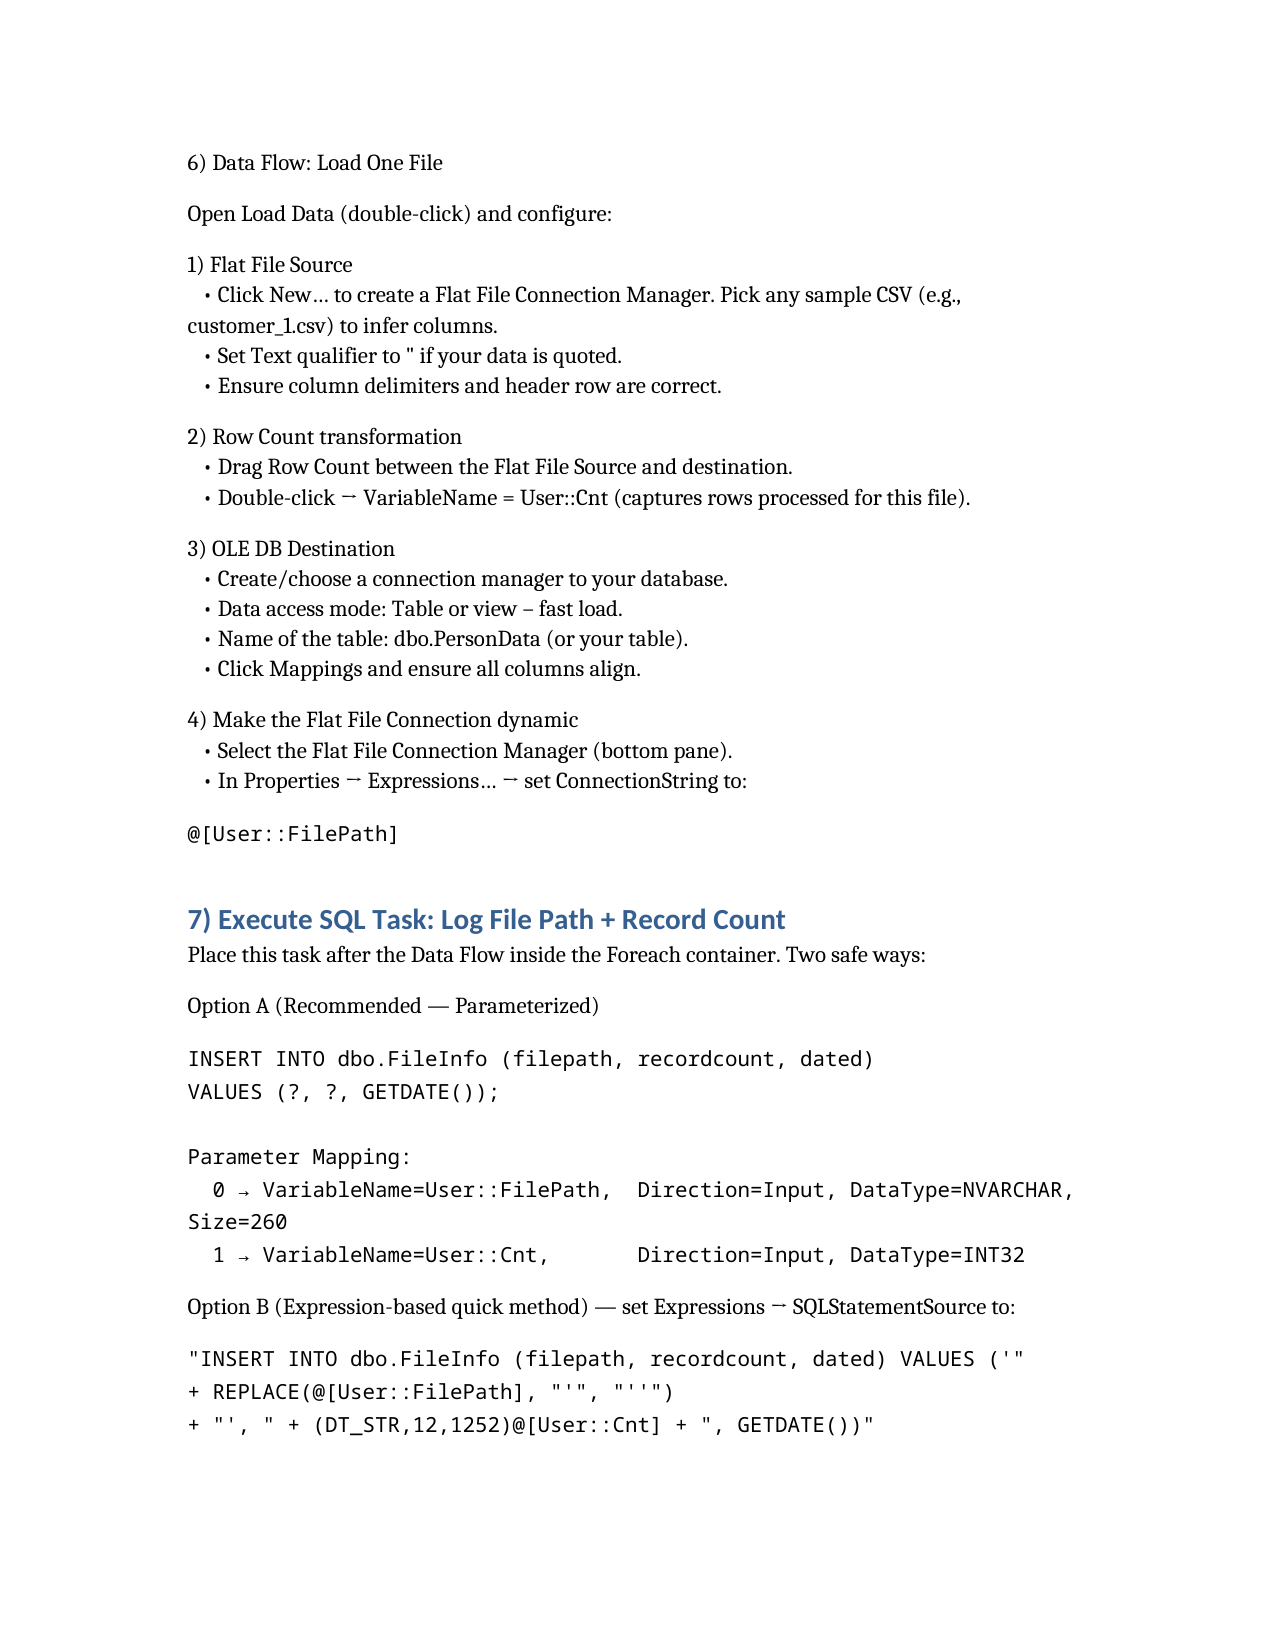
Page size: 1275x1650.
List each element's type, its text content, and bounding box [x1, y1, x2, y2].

text Open Load Data (double-click) and configure: [187, 201, 1087, 227]
text 3) OLE DB Destination • Create/choose a connection manager to your database. • Data access mode: Table or view – fast load. • Name of the table: dbo.PersonData (or your table). • Click Mappings and ensure all columns align. [187, 535, 1087, 683]
text @[User::FilePath] [187, 819, 1087, 847]
text Place this task after the Data Flow inside the Foreach container. Two safe ways: [187, 942, 1087, 969]
text Option A (Recommended — Parameterized) [187, 993, 1087, 1020]
text Option B (Expression-based quick method) — set Expressions → SQLStatementSource to: [187, 1293, 1087, 1320]
text 4) Make the Flat File Connection dynamic • Select the Flat File Connection Manager (bottom pane). • In Properties → Expressions… → set ConnectionString to: [187, 707, 1087, 794]
text INSERT INTO dbo.FileInfo (filepath, recordcount, dated) VALUES (?, ?, GETDATE()); Parameter Mapping: 0 → VariableName=User::FilePath, Direction=Input, DataType=NVARCHAR, Size=260 1 → VariableName=User::Cnt, Direction=Input, DataType=INT32 [187, 1044, 1087, 1268]
subtitle 7) Execute SQL Task: Log File Path + Record Count [187, 901, 1087, 937]
text 6) Data Flow: Load One File [187, 150, 1087, 176]
text "INSERT INTO dbo.FileInfo (filepath, recordcount, dated) VALUES ('" + REPLACE(@[User::FilePath], "'", "''") + "', " + (DT_STR,12,1252)@[User::Cnt] + ", GETDATE())" [187, 1344, 1087, 1438]
